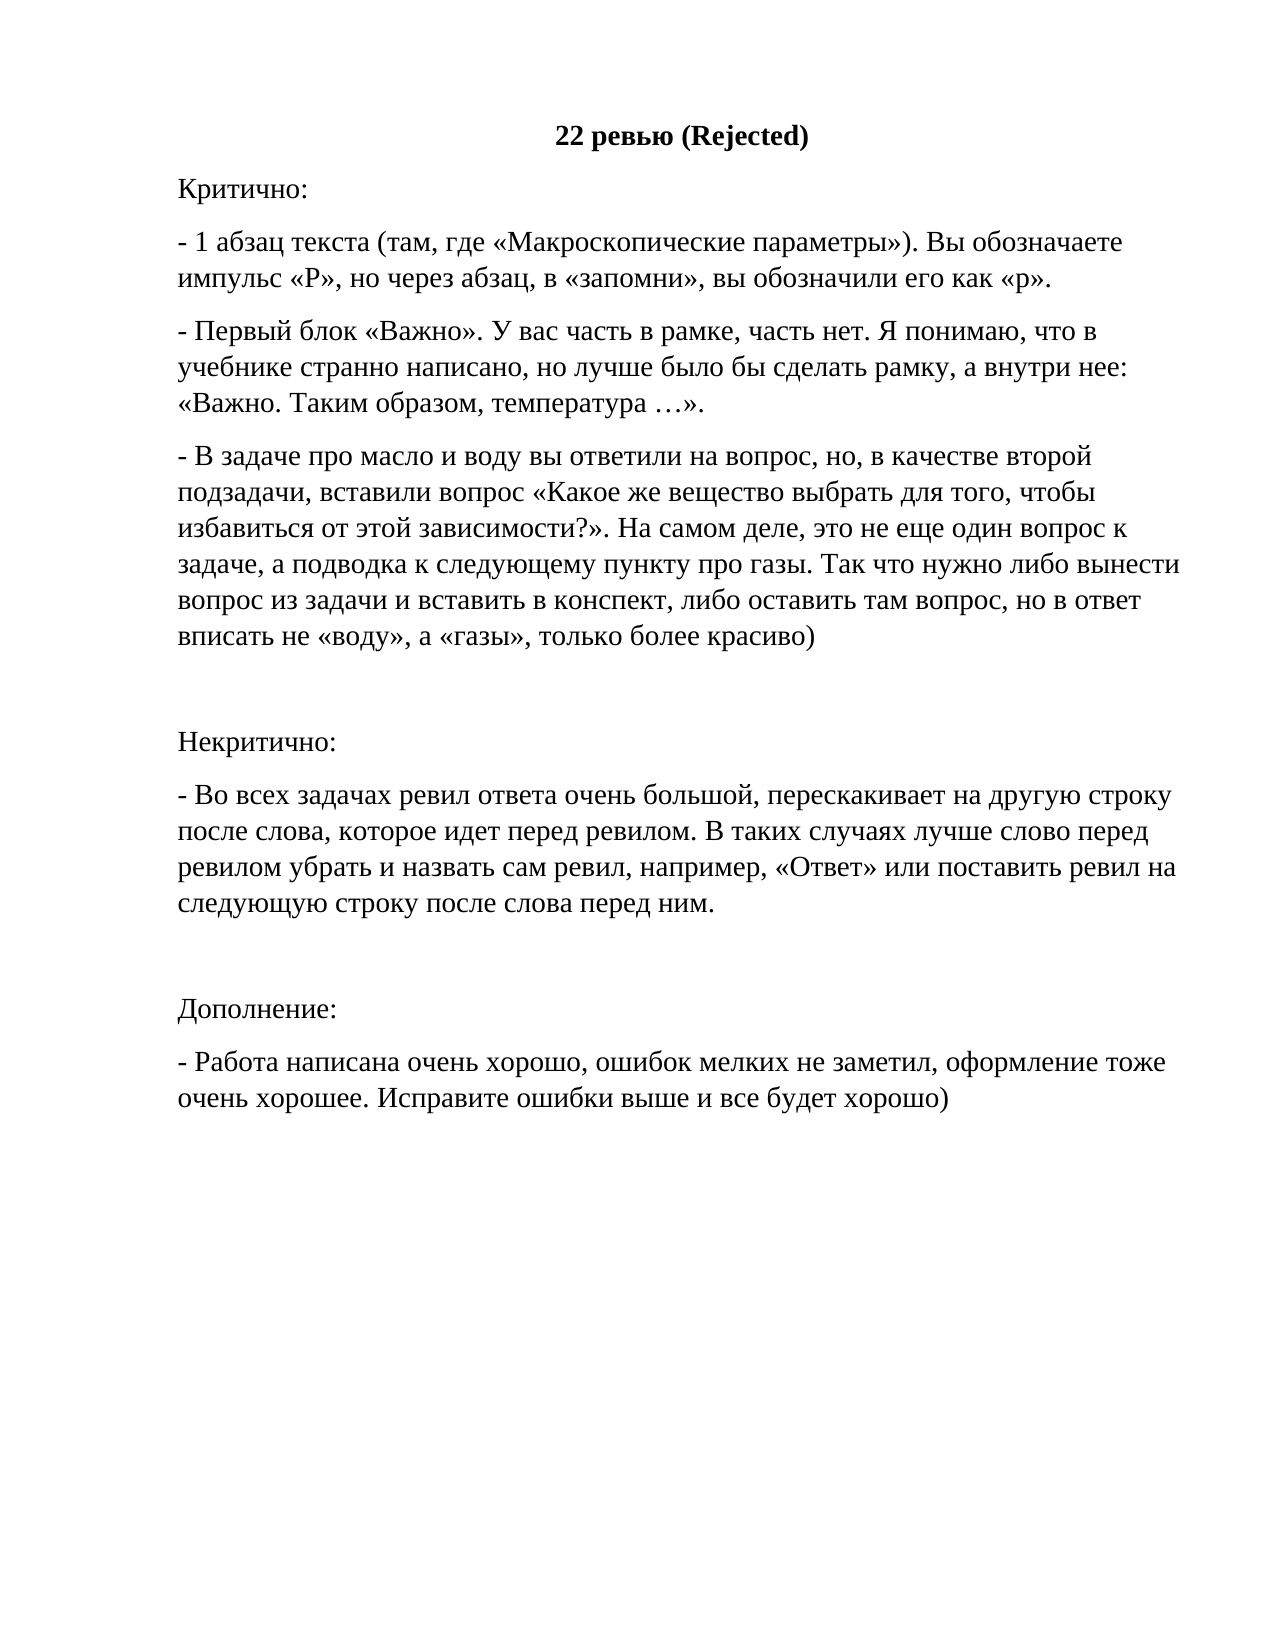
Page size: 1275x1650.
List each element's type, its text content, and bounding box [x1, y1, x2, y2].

text Критично: [177, 171, 1186, 204]
text - Первый блок «Важно». У вас часть в рамке, часть нет. Я понимаю, что в учебнике странно написано, но лучше было бы сделать рамку, а внутри нее: «Важно. Таким образом, температура …». [177, 313, 1186, 418]
text Некритично: [177, 724, 1186, 758]
text - 1 абзац текста (там, где «Макроскопические параметры»). Вы обозначаете импульс «P», но через абзац, в «запомни», вы обозначили его как «p». [177, 224, 1186, 293]
text Дополнение: [177, 991, 1186, 1024]
text - Во всех задачах ревил ответа очень большой, перескакивает на другую строку после слова, которое идет перед ревилом. В таких случаях лучше слово перед ревилом убрать и назвать сам ревил, например, «Ответ» или поставить ревил на следующую строку после слова перед ним. [177, 777, 1186, 919]
text - Работа написана очень хорошо, ошибок мелких не заметил, оформление тоже очень хорошее. Исправите ошибки выше и все будет хорошо) [177, 1044, 1186, 1113]
text - В задаче про масло и воду вы ответили на вопрос, но, в качестве второй подзадачи, вставили вопрос «Какое же вещество выбрать для того, чтобы избавиться от этой зависимости?». На самом деле, это не еще один вопрос к задаче, а подводка к следующему пункту про газы. Так что нужно либо вынести вопрос из задачи и вставить в конспект, либо оставить там вопрос, но в ответ вписать не «воду», а «газы», только более красиво) [177, 438, 1186, 652]
text 22 ревью (Rejected) [177, 118, 1186, 152]
